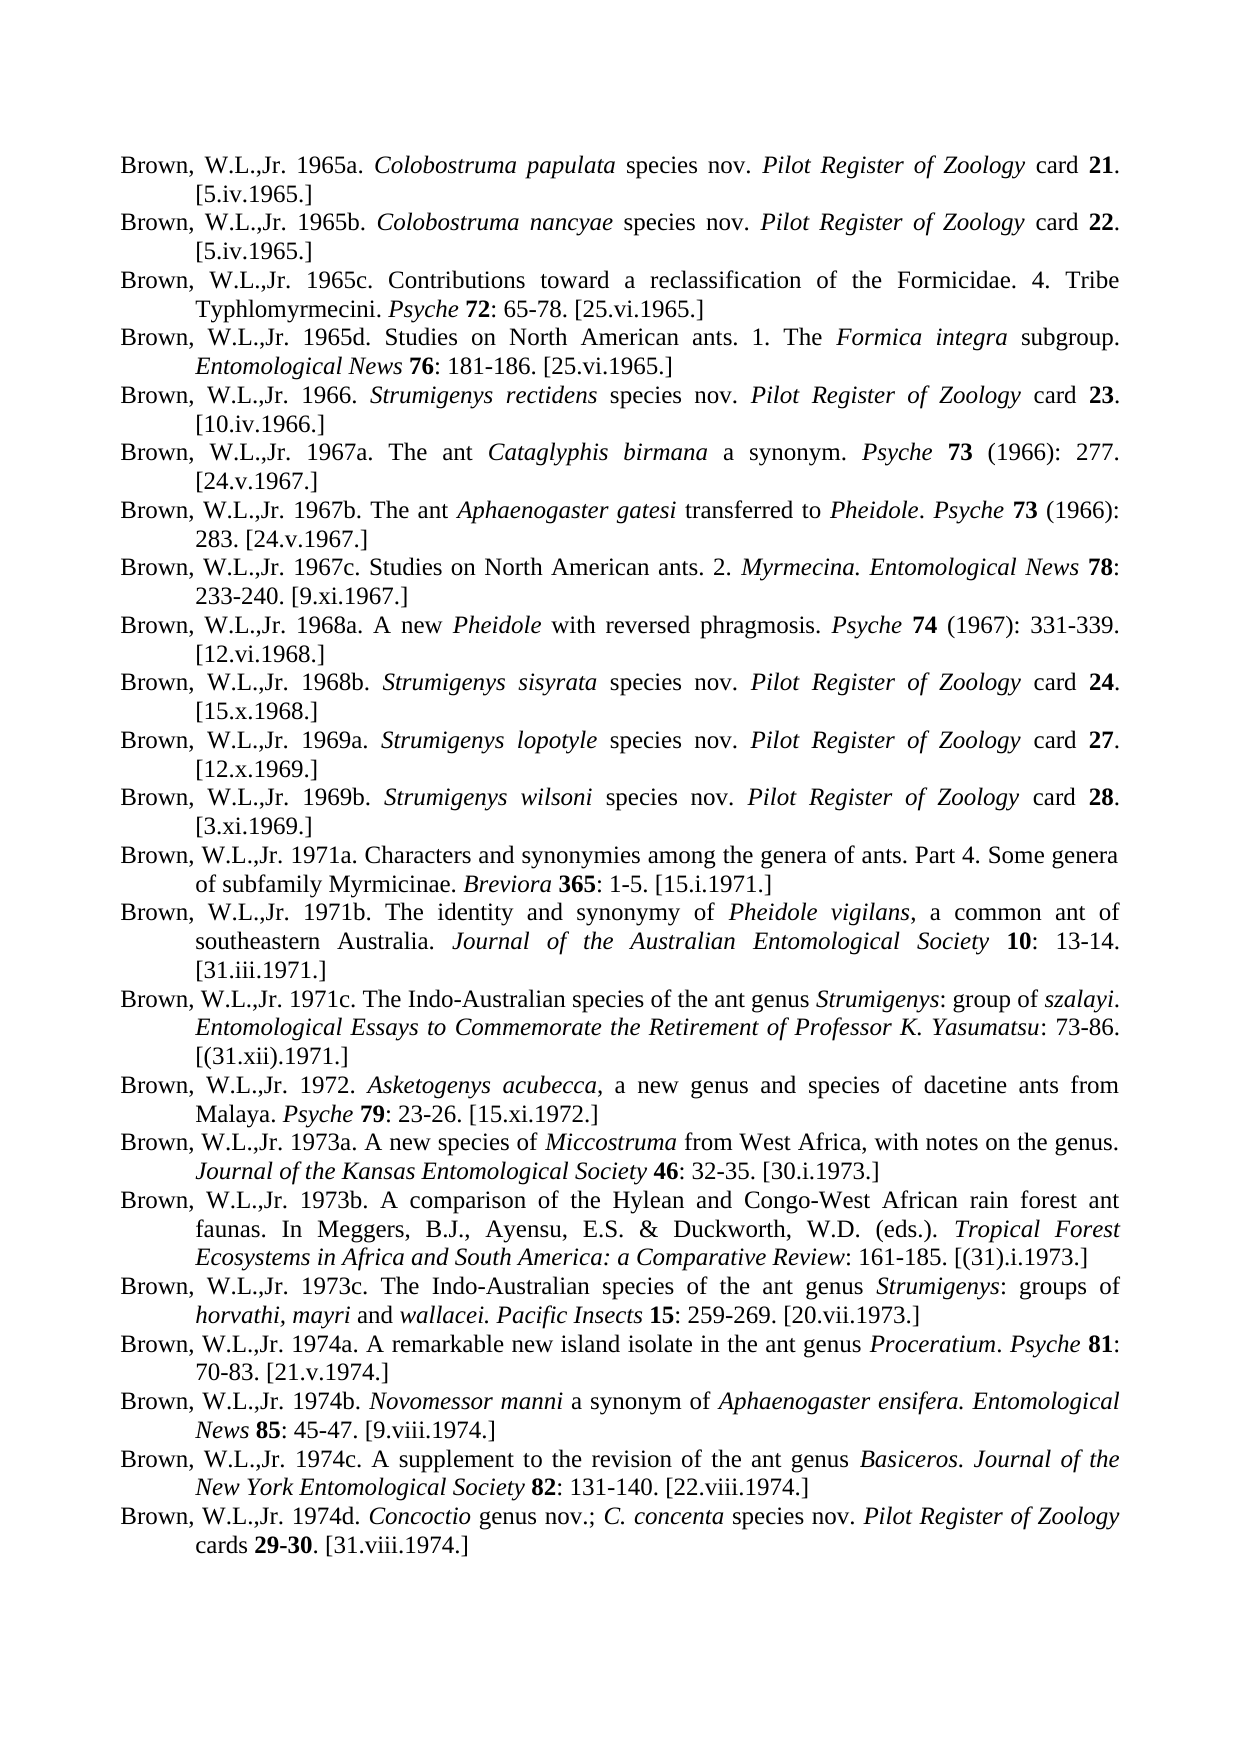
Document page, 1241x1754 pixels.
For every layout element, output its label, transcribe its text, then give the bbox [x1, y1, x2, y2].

text Brown, W.L.,Jr. 1967a. The ant Cataglyphis birmana a synonym. Psyche 73 (1966): 277. [24.v.1967.] [120, 437, 1120, 495]
text Brown, W.L.,Jr. 1966. Strumigenys rectidens species nov. Pilot Register of Zoology card 23. [10.iv.1966.] [120, 380, 1120, 437]
text Brown, W.L.,Jr. 1965c. Contributions toward a reclassification of the Formicidae. 4. Tribe Typhlomyrmecini. Psyche 72: 65-78. [25.vi.1965.] [120, 265, 1120, 322]
text Brown, W.L.,Jr. 1967b. The ant Aphaenogaster gatesi transferred to Pheidole. Psyche 73 (1966): 283. [24.v.1967.] [120, 495, 1120, 552]
text Brown, W.L.,Jr. 1969a. Strumigenys lopotyle species nov. Pilot Register of Zoology card 27. [12.x.1969.] [120, 725, 1120, 782]
text Brown, W.L.,Jr. 1971b. The identity and synonymy of Pheidole vigilans, a common ant of southeastern Australia. Journal of the Australian Entomological Society 10: 13-14. [31.iii.1971.] [120, 897, 1120, 984]
text Brown, W.L.,Jr. 1965b. Colobostruma nancyae species nov. Pilot Register of Zoology card 22. [5.iv.1965.] [120, 207, 1120, 265]
text Brown, W.L.,Jr. 1974b. Novomessor manni a synonym of Aphaenogaster ensifera. Entomological News 85: 45-47. [9.viii.1974.] [120, 1386, 1120, 1444]
text Brown, W.L.,Jr. 1972. Asketogenys acubecca, a new genus and species of dacetine ants from Malaya. Psyche 79: 23-26. [15.xi.1972.] [120, 1070, 1120, 1127]
text Brown, W.L.,Jr. 1974a. A remarkable new island isolate in the ant genus Proceratium. Psyche 81: 70-83. [21.v.1974.] [120, 1329, 1120, 1386]
text Brown, W.L.,Jr. 1974c. A supplement to the revision of the ant genus Basiceros. Journal of the New York Entomological Society 82: 131-140. [22.viii.1974.] [120, 1444, 1120, 1501]
text Brown, W.L.,Jr. 1968b. Strumigenys sisyrata species nov. Pilot Register of Zoology card 24. [15.x.1968.] [120, 667, 1120, 725]
text Brown, W.L.,Jr. 1971c. The Indo-Australian species of the ant genus Strumigenys: group of szalayi. Entomological Essays to Commemorate the Retirement of Professor K. Yasumatsu: 73-86. [(31.xii).1971.] [120, 984, 1120, 1070]
text Brown, W.L.,Jr. 1973a. A new species of Miccostruma from West Africa, with notes on the genus. Journal of the Kansas Entomological Society 46: 32-35. [30.i.1973.] [120, 1127, 1120, 1185]
text Brown, W.L.,Jr. 1973c. The Indo-Australian species of the ant genus Strumigenys: groups of horvathi, mayri and wallacei. Pacific Insects 15: 259-269. [20.vii.1973.] [120, 1271, 1120, 1329]
text Brown, W.L.,Jr. 1969b. Strumigenys wilsoni species nov. Pilot Register of Zoology card 28. [3.xi.1969.] [120, 782, 1120, 840]
text Brown, W.L.,Jr. 1974d. Concoctio genus nov.; C. concenta species nov. Pilot Register of Zoology cards 29-30. [31.viii.1974.] [120, 1501, 1120, 1559]
text Brown, W.L.,Jr. 1971a. Characters and synonymies among the genera of ants. Part 4. Some genera of subfamily Myrmicinae. Breviora 365: 1-5. [15.i.1971.] [120, 840, 1120, 897]
text Brown, W.L.,Jr. 1973b. A comparison of the Hylean and Congo-West African rain forest ant faunas. In Meggers, B.J., Ayensu, E.S. & Duckworth, W.D. (eds.). Tropical Forest Ecosystems in Africa and South America: a Comparative Review: 161-185. [(31).i.1973.] [120, 1185, 1120, 1271]
text Brown, W.L.,Jr. 1967c. Studies on North American ants. 2. Myrmecina. Entomological News 78: 233-240. [9.xi.1967.] [120, 552, 1120, 610]
text Brown, W.L.,Jr. 1965d. Studies on North American ants. 1. The Formica integra subgroup. Entomological News 76: 181-186. [25.vi.1965.] [120, 322, 1120, 380]
text Brown, W.L.,Jr. 1968a. A new Pheidole with reversed phragmosis. Psyche 74 (1967): 331-339. [12.vi.1968.] [120, 610, 1120, 667]
text Brown, W.L.,Jr. 1965a. Colobostruma papulata species nov. Pilot Register of Zoology card 21. [5.iv.1965.] [120, 150, 1120, 207]
